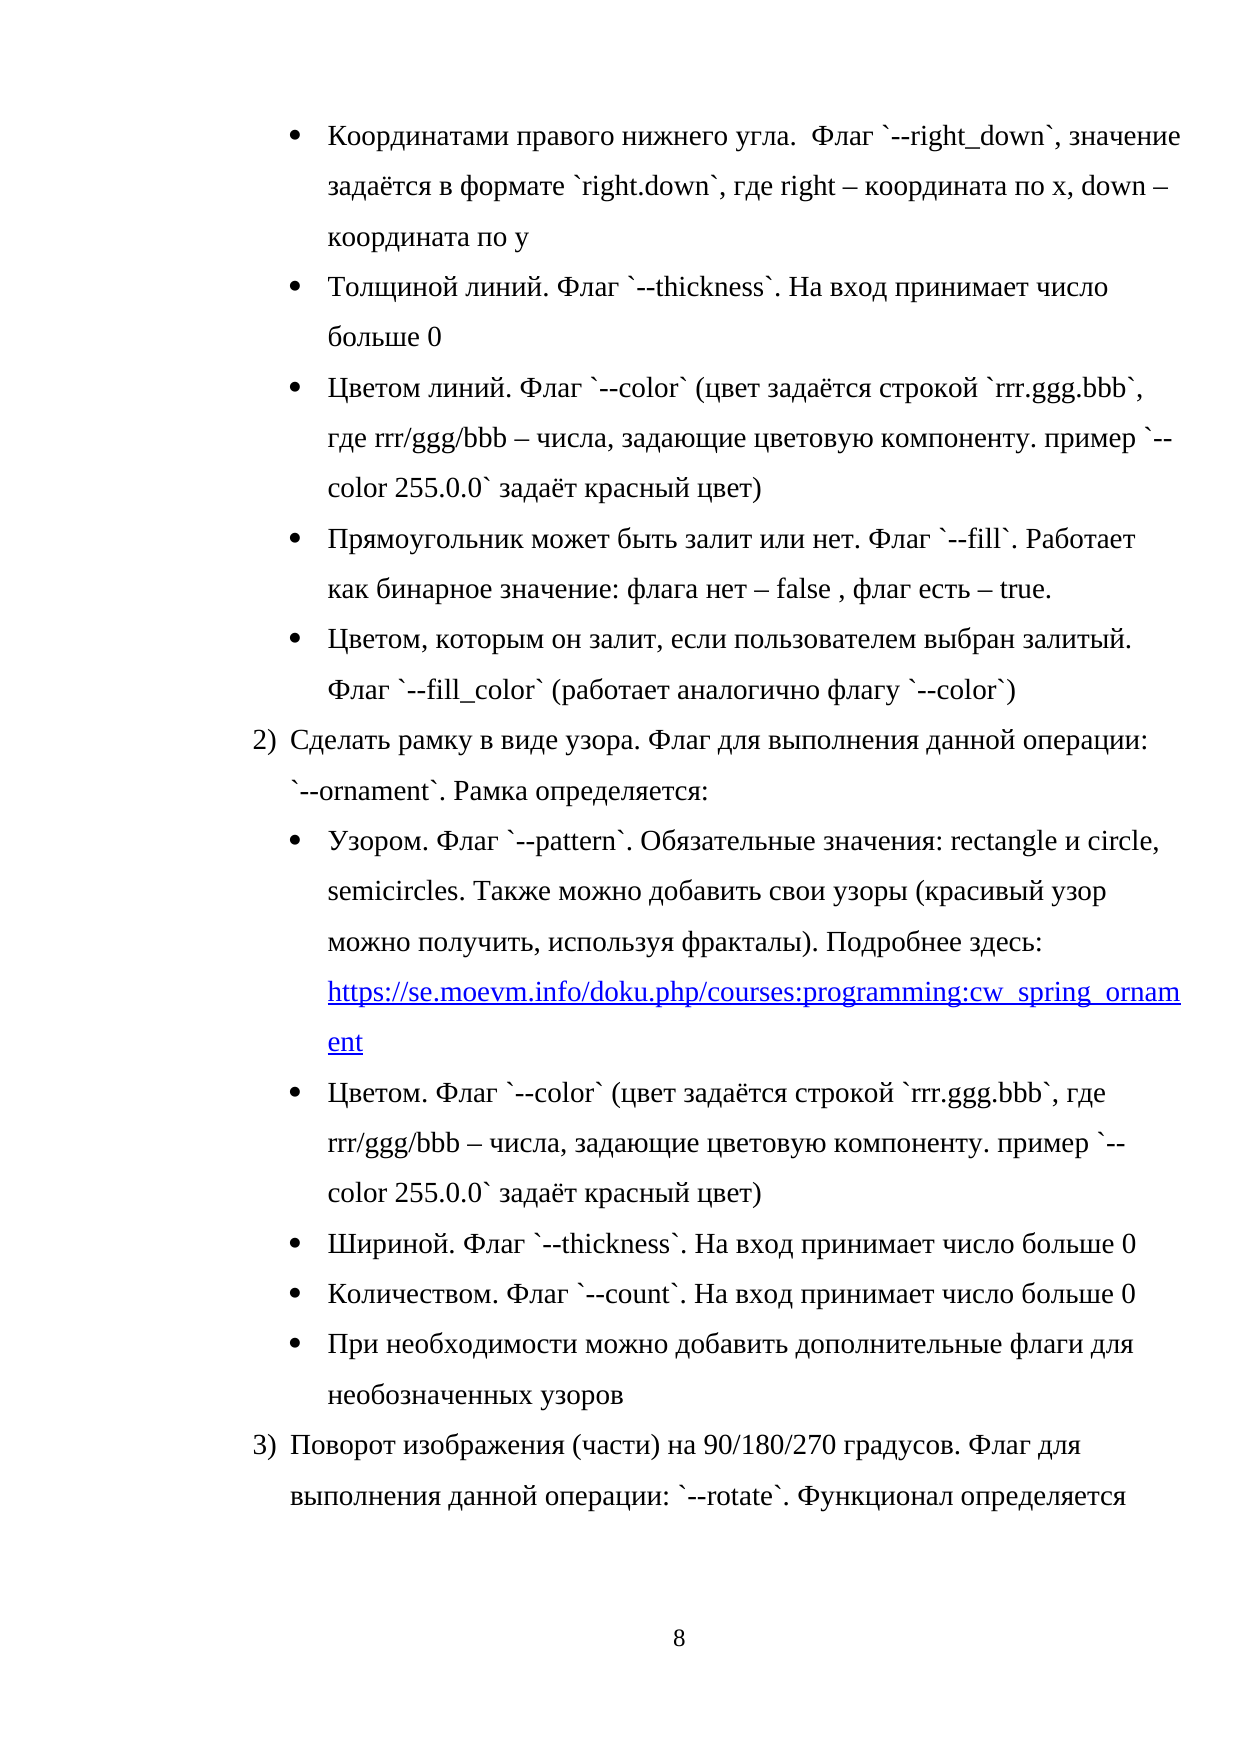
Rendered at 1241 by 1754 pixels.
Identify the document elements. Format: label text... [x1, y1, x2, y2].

list Прямоугольник может быть залит или нет. Флаг `--fill`. Работает как бинарное значение: флага нет – false , флаг есть – true. [290, 521, 1181, 605]
list Сделать рамку в виде узора. Флаг для выполнения данной операции: `--ornament`. Рамка определяется: [252, 722, 1181, 806]
list Цветом, которым он залит, если пользователем выбран залитый. Флаг `--fill_color` (работает аналогично флагу `--color`) [290, 622, 1181, 706]
list Количеством. Флаг `--count`. На вход принимает число больше 0 [290, 1276, 1181, 1310]
list Узором. Флаг `--pattern`. Обязательные значения: rectangle и circle, semicircles. Также можно добавить свои узоры (красивый узор можно получить, используя фракталы). Подробнее здесь: https://se.moevm.info/doku.php/courses:programming:cw_spring_ornament [290, 823, 1181, 1058]
list Координатами правого нижнего угла. Флаг `--right_down`, значение задаётся в формате `right.down`, где right – координата по x, down – координата по y [290, 118, 1181, 252]
list Цветом линий. Флаг `--color` (цвет задаётся строкой `rrr.ggg.bbb`, где rrr/ggg/bbb – числа, задающие цветовую компоненту. пример `--color 255.0.0` задаёт красный цвет) [290, 370, 1181, 504]
list При необходимости можно добавить дополнительные флаги для необозначенных узоров [290, 1327, 1181, 1411]
list Цветом. Флаг `--color` (цвет задаётся строкой `rrr.ggg.bbb`, где rrr/ggg/bbb – числа, задающие цветовую компоненту. пример `--color 255.0.0` задаёт красный цвет) [290, 1075, 1181, 1209]
list Шириной. Флаг `--thickness`. На вход принимает число больше 0 [290, 1226, 1181, 1259]
list Поворот изображения (части) на 90/180/270 градусов. Флаг для выполнения данной операции: `--rotate`. Функционал определяется [252, 1427, 1181, 1511]
list Толщиной линий. Флаг `--thickness`. На вход принимает число больше 0 [290, 269, 1181, 353]
